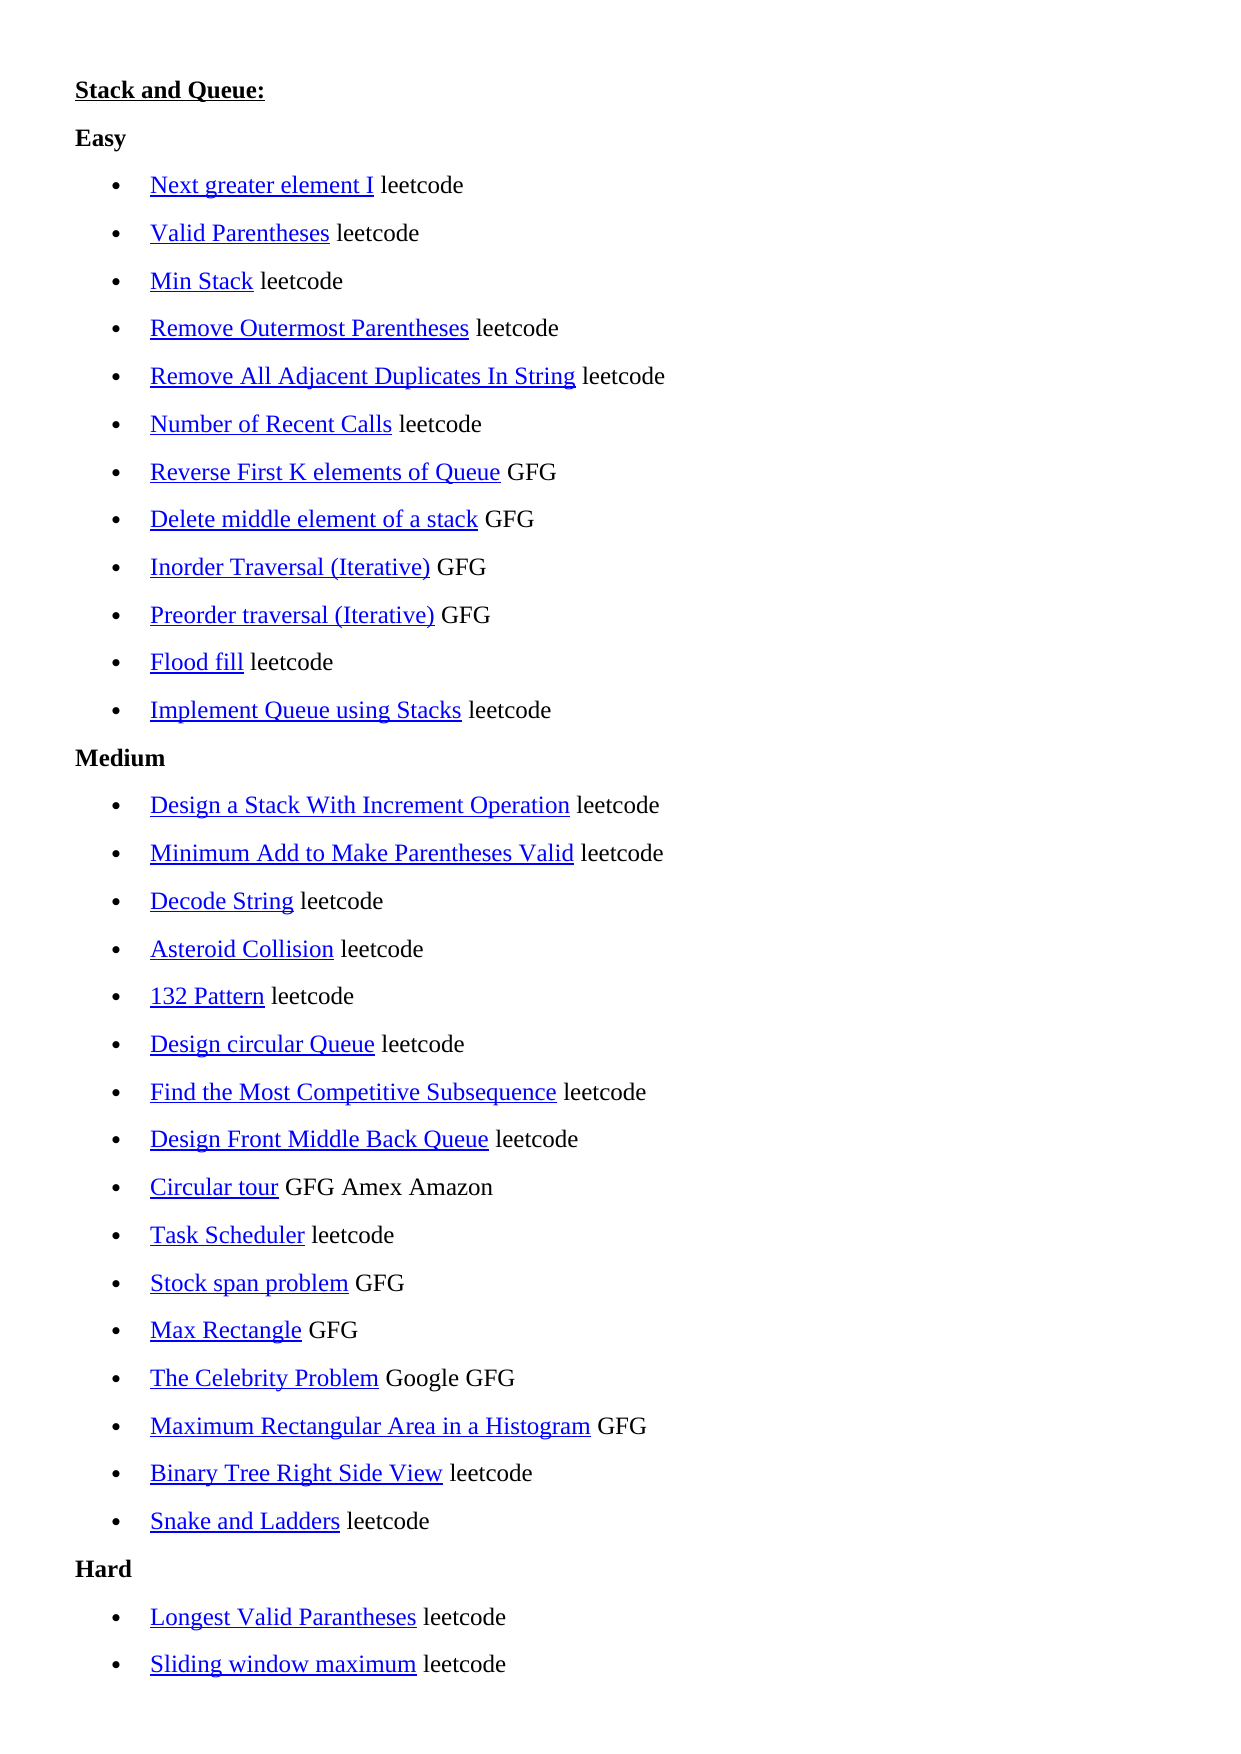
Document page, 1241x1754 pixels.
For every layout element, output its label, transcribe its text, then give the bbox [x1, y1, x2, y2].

list Design a Stack With Increment Operation leetcode [112, 791, 1165, 819]
list Design Front Middle Back Queue leetcode [112, 1124, 1165, 1153]
list Reverse First K elements of Queue GFG [112, 457, 1165, 485]
list Inorder Traversal (Iterative) GFG [112, 552, 1165, 581]
list Asteroid Collision leetcode [112, 934, 1165, 962]
list Minimum Add to Make Parentheses Valid leetcode [112, 838, 1165, 867]
list Longest Valid Parantheses leetcode [112, 1602, 1165, 1630]
text Hard [75, 1554, 1165, 1583]
list Flood fill leetcode [112, 647, 1165, 676]
list Maximum Rectangular Area in a Histogram GFG [112, 1411, 1165, 1439]
list The Celebrity Problem Google GFG [112, 1363, 1165, 1392]
list Circular tour GFG Amex Amazon [112, 1172, 1165, 1201]
list Min Stack leetcode [112, 266, 1165, 294]
list Design circular Queue leetcode [112, 1029, 1165, 1058]
list Preorder traversal (Iterative) GFG [112, 600, 1165, 628]
text Stack and Queue: [75, 75, 1165, 104]
list Implement Queue using Stacks leetcode [112, 695, 1165, 724]
list Valid Parentheses leetcode [112, 218, 1165, 247]
list Number of Recent Calls leetcode [112, 409, 1165, 438]
list 132 Pattern leetcode [112, 981, 1165, 1010]
text Medium [75, 743, 1165, 772]
list Snake and Ladders leetcode [112, 1506, 1165, 1535]
list Next greater element I leetcode [112, 170, 1165, 199]
list Stock span problem GFG [112, 1268, 1165, 1296]
text Easy [75, 123, 1165, 151]
list Delete middle element of a stack GFG [112, 504, 1165, 533]
list Find the Most Competitive Subsequence leetcode [112, 1077, 1165, 1106]
list Binary Tree Right Side View leetcode [112, 1458, 1165, 1487]
list Remove Outermost Parentheses leetcode [112, 313, 1165, 342]
list Sliding window maximum leetcode [112, 1649, 1165, 1678]
list Max Rectangle GFG [112, 1315, 1165, 1344]
list Remove All Adjacent Duplicates In String leetcode [112, 361, 1165, 390]
list Task Scheduler leetcode [112, 1220, 1165, 1249]
list Decode String leetcode [112, 886, 1165, 915]
